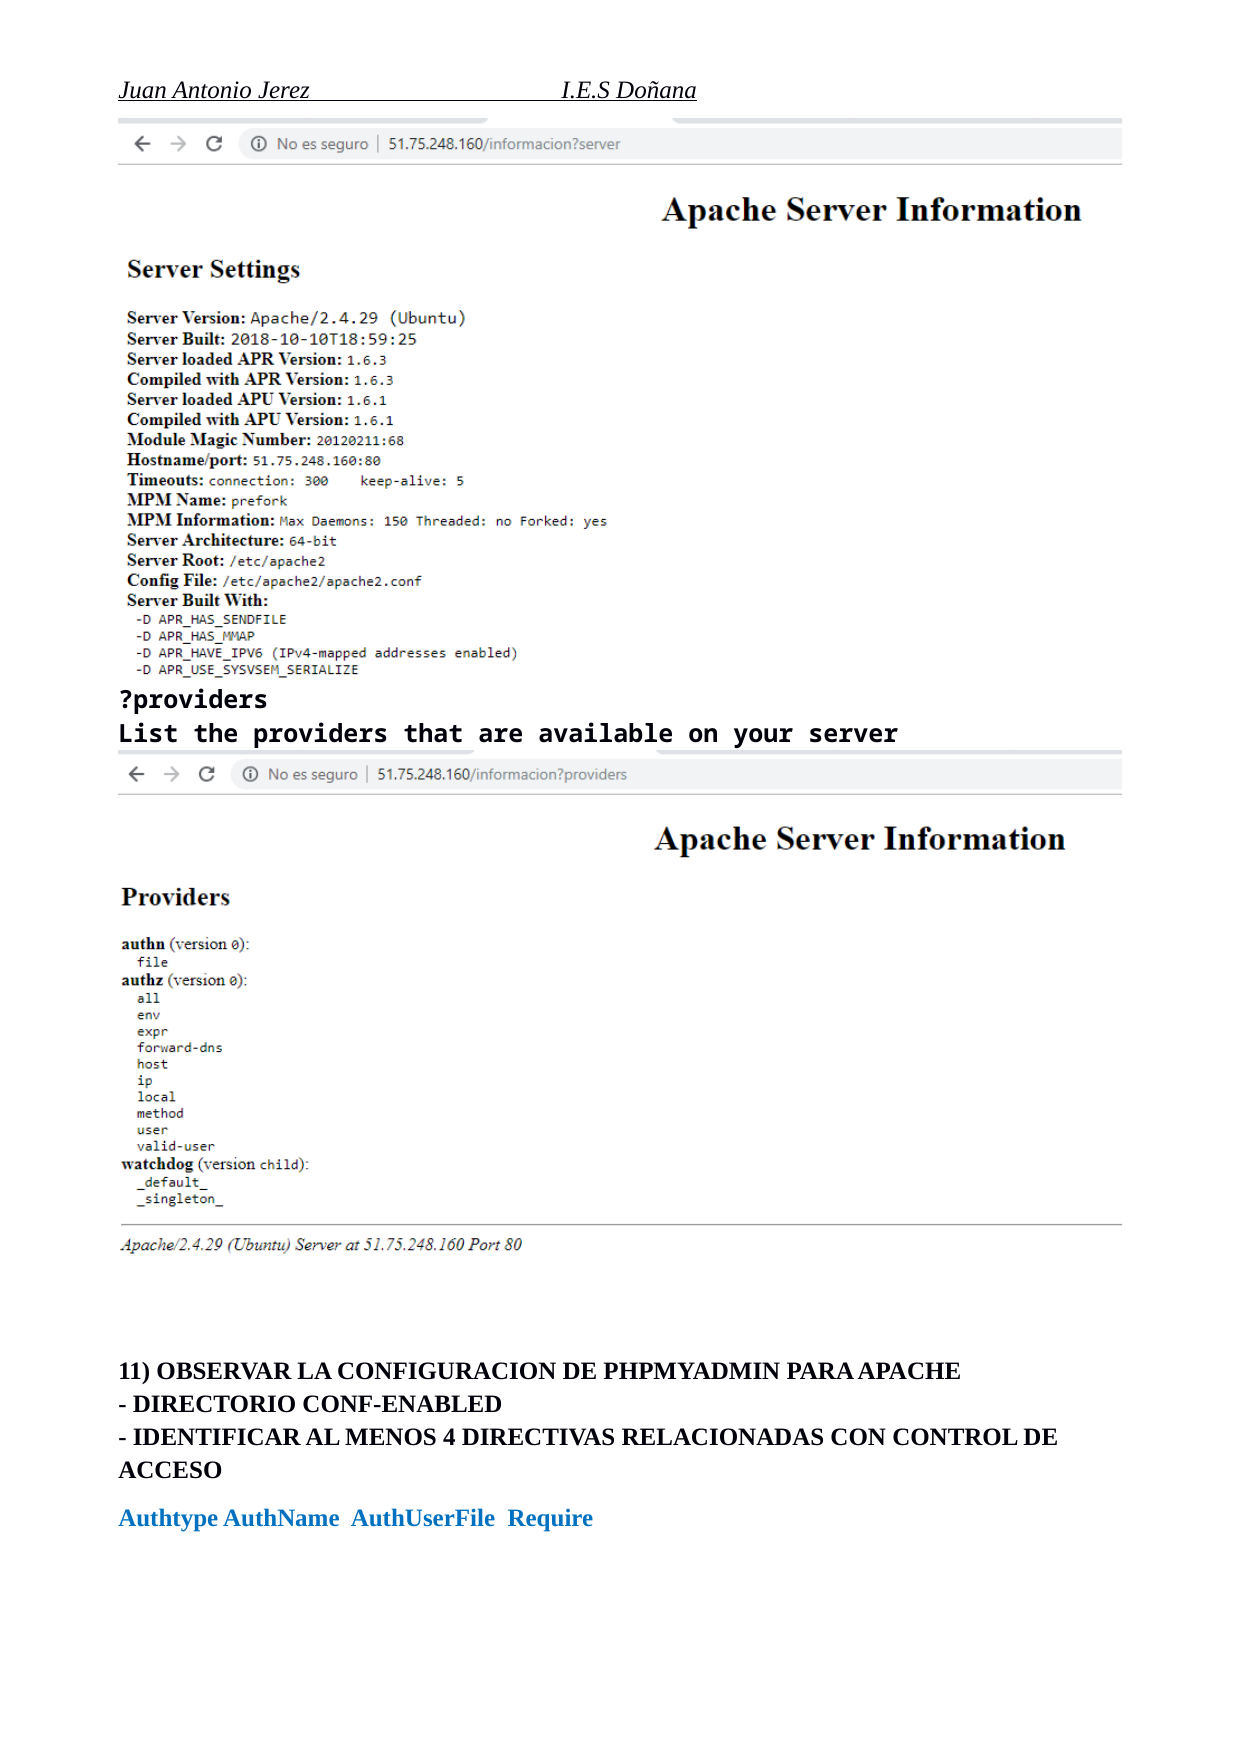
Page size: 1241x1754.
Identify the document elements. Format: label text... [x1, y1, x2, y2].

text ?providers List the providers that are available on your server [118, 682, 1122, 750]
picture [118, 118, 1123, 682]
text Authtype AuthName AuthUserFile Require [118, 1503, 1122, 1532]
picture [118, 750, 1123, 1328]
text 11) OBSERVAR LA CONFIGURACION DE PHPMYADMIN PARA APACHE - DIRECTORIO CONF-ENABLED - IDENTIFICAR AL MENOS 4 DIRECTIVAS RELACIONADAS CON CONTROL DE ACCESO [118, 1356, 1122, 1484]
